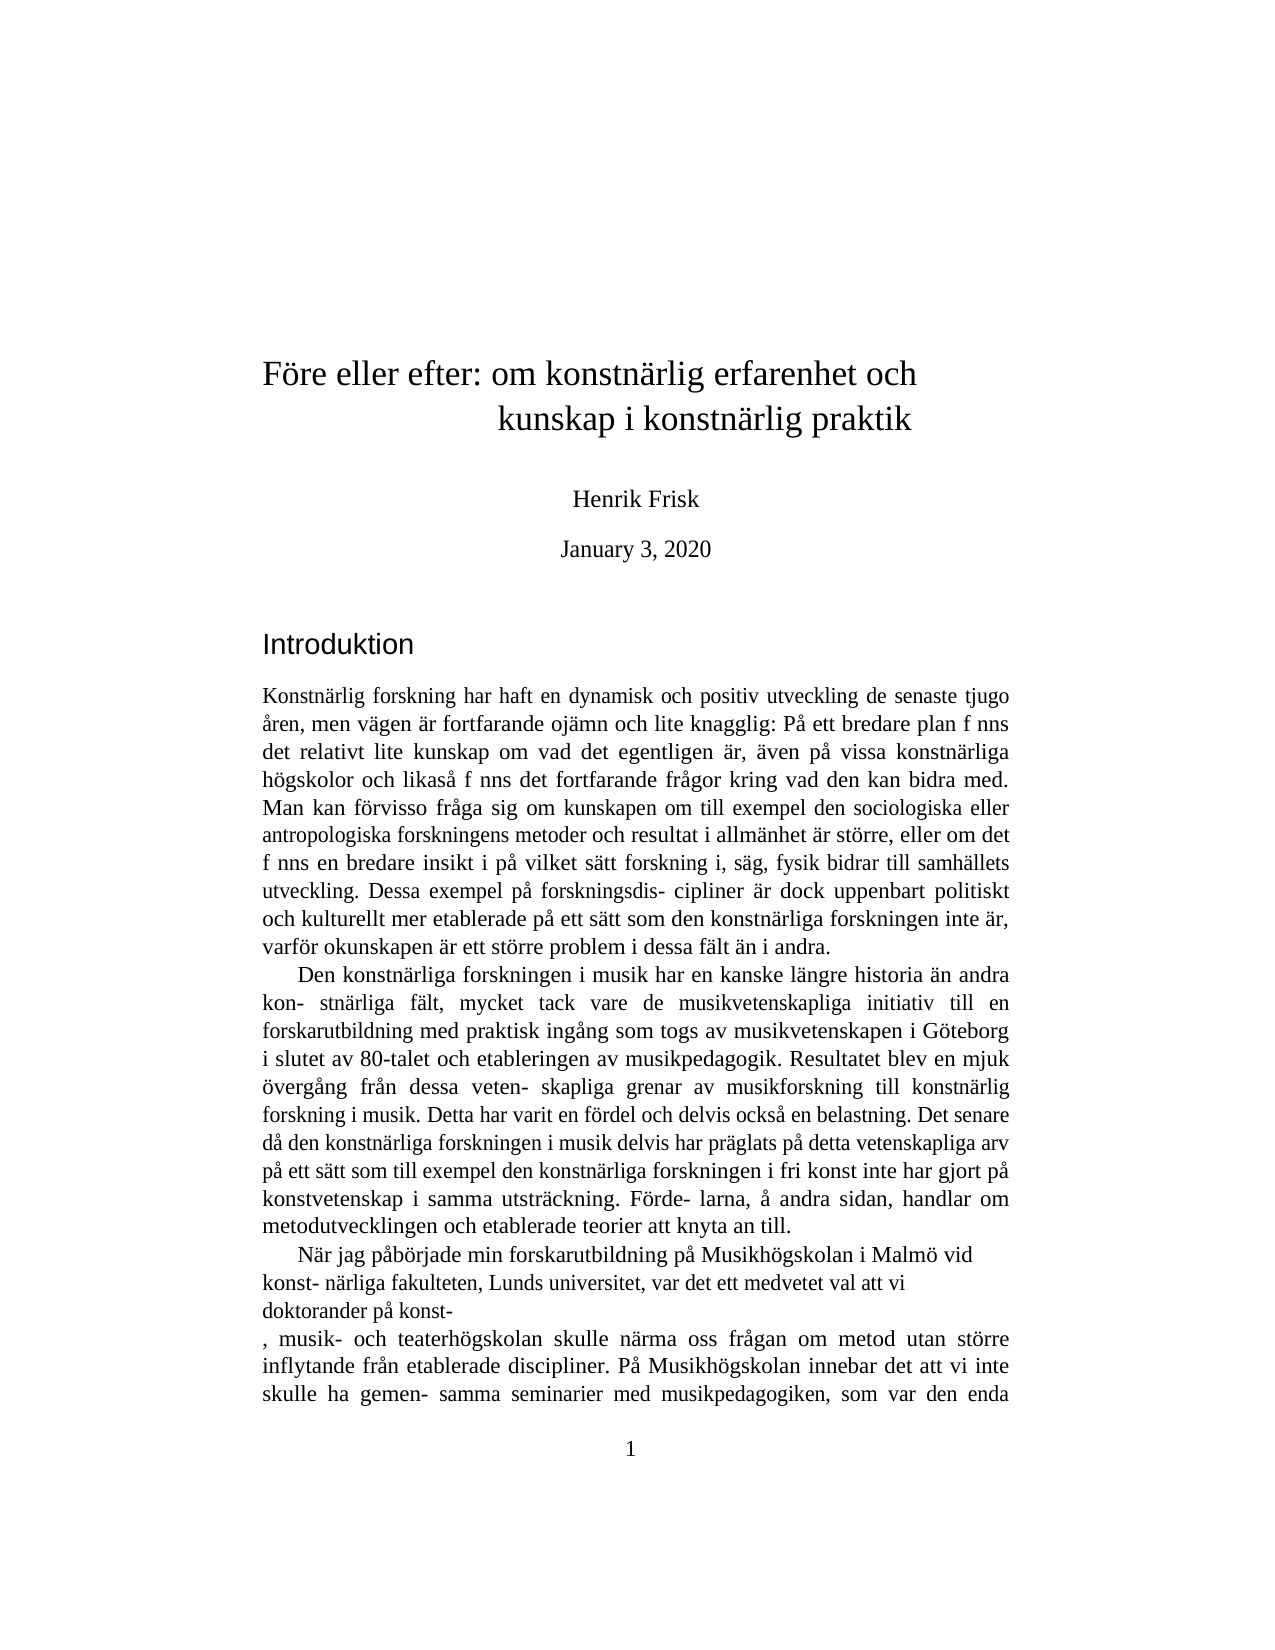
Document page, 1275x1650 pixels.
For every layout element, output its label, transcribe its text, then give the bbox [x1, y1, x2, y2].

subtitle Henrik Frisk January 3, 2020 [559, 484, 713, 563]
text Före eller efter: om konstnärlig erfarenhet och kunskap i konstnärlig praktik [262, 352, 1011, 438]
text När jag påbörjade min forskarutbildning på Musikhögskolan i Malmö vid konst- närliga fakulteten, Lunds universitet, var det ett medvetet val att vi doktorander på konst- [262, 1241, 1012, 1323]
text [262, 1324, 1009, 1407]
text Konstnärlig forskning har haft en dynamisk och positiv utveckling de senaste tjugo åren, men vägen är fortfarande ojämn och lite knagglig: På ett bredare plan f nns det relativt lite kunskap om vad det egentligen är, även på vissa konstnärliga högskolor och likaså f nns det fortfarande frågor kring vad den kan bidra med. Man kan förvisso fråga sig om kunskapen om till exempel den sociologiska eller antropologiska forskningens metoder och resultat i allmänhet är större, eller om det f nns en bredare insikt i på vilket sätt forskning i, säg, fysik bidrar till samhällets utveckling. Dessa exempel på forskningsdis- cipliner är dock uppenbart politiskt och kulturellt mer etablerade på ett sätt som den konstnärliga forskningen inte är, varför okunskapen är ett större problem i dessa fält än i andra. [262, 682, 1009, 959]
text Den konstnärliga forskningen i musik har en kanske längre historia än andra kon- stnärliga fält, mycket tack vare de musikvetenskapliga initiativ till en forskarutbildning med praktisk ingång som togs av musikvetenskapen i Göteborg i slutet av 80-talet och etableringen av musikpedagogik. Resultatet blev en mjuk övergång från dessa veten- skapliga grenar av musikforskning till konstnärlig forskning i musik. Detta har varit en fördel och delvis också en belastning. Det senare då den konstnärliga forskningen i musik delvis har präglats på detta vetenskapliga arv på ett sätt som till exempel den konstnärliga forskningen i fri konst inte har gjort på konstvetenskap i samma utsträckning. Förde- larna, å andra sidan, handlar om metodutvecklingen och etablerade teorier att knyta an till. [262, 961, 1009, 1239]
text Introduktion [262, 627, 1162, 660]
